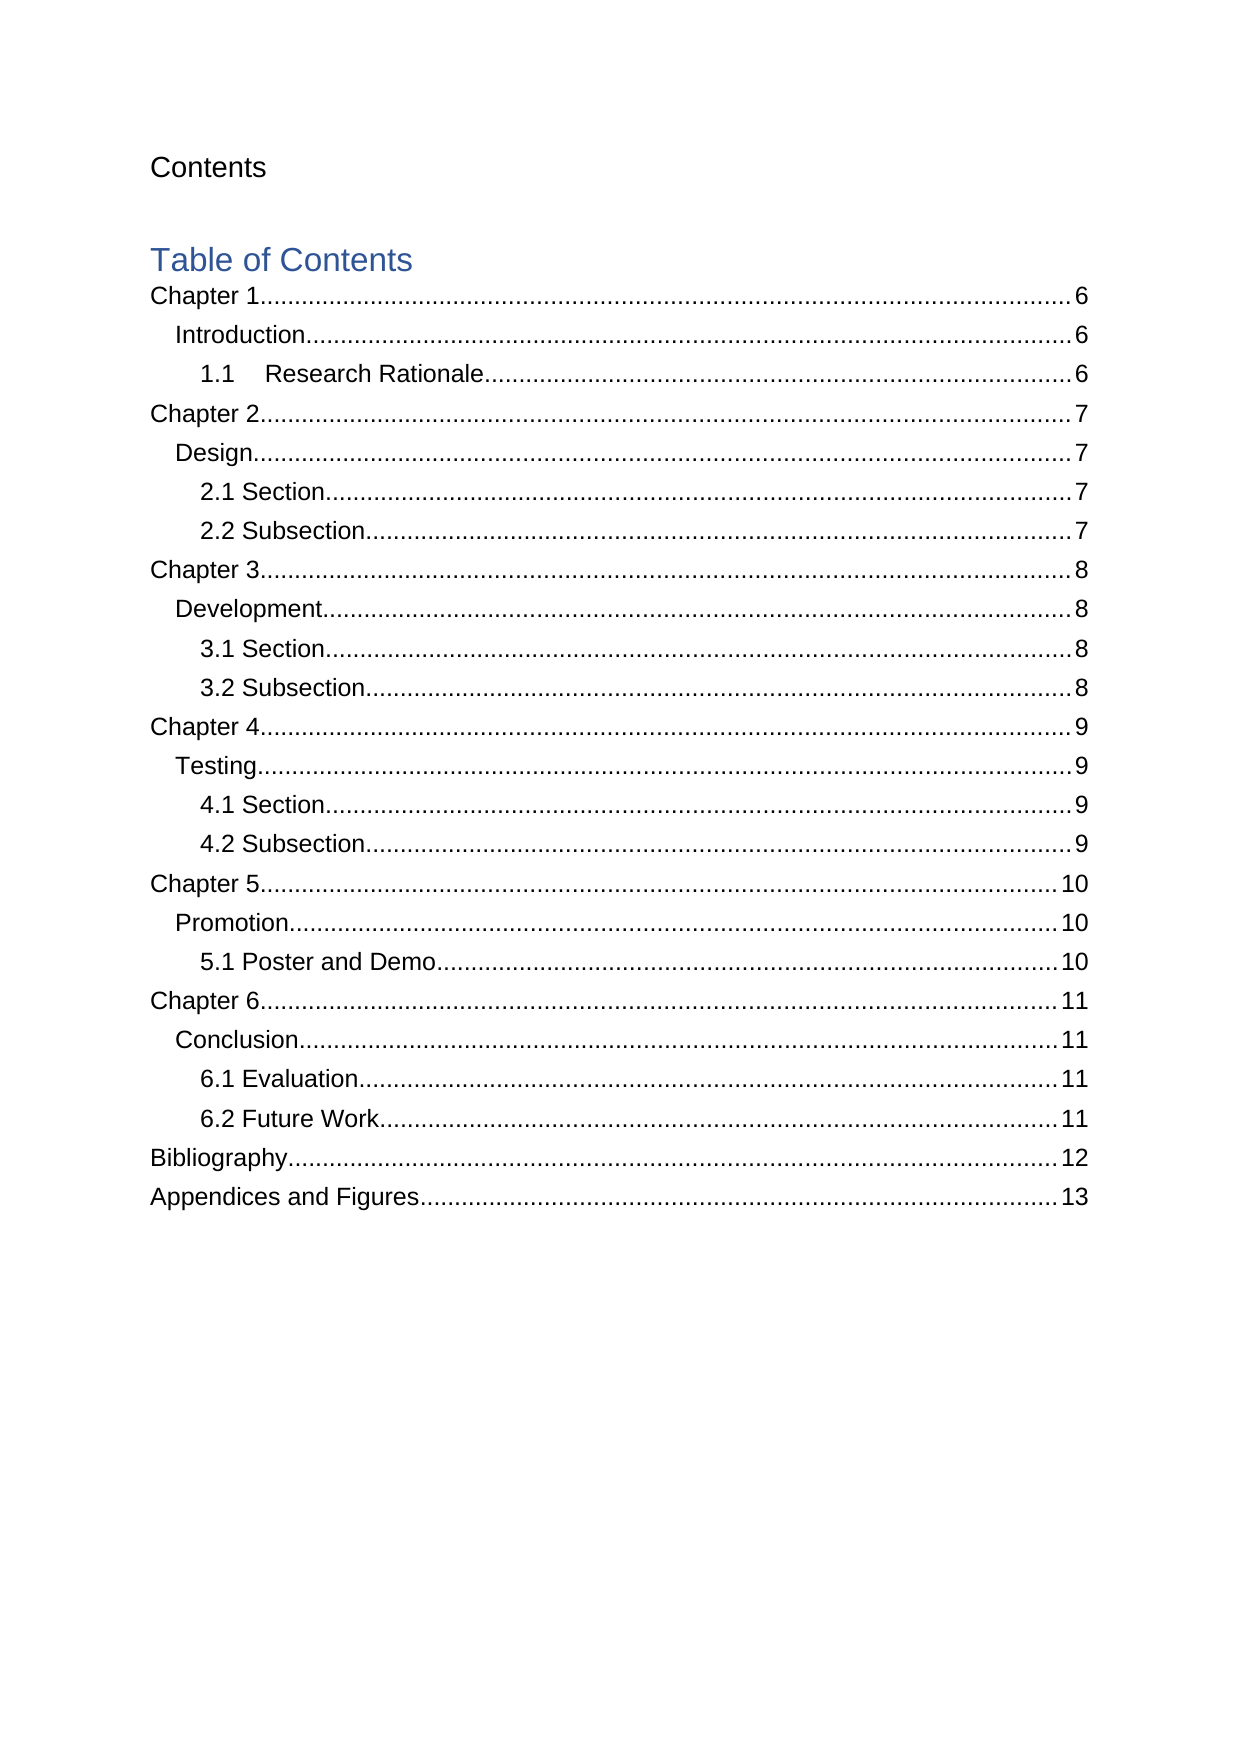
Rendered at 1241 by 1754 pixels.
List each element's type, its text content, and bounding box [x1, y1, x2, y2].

text Contents [150, 150, 1090, 183]
